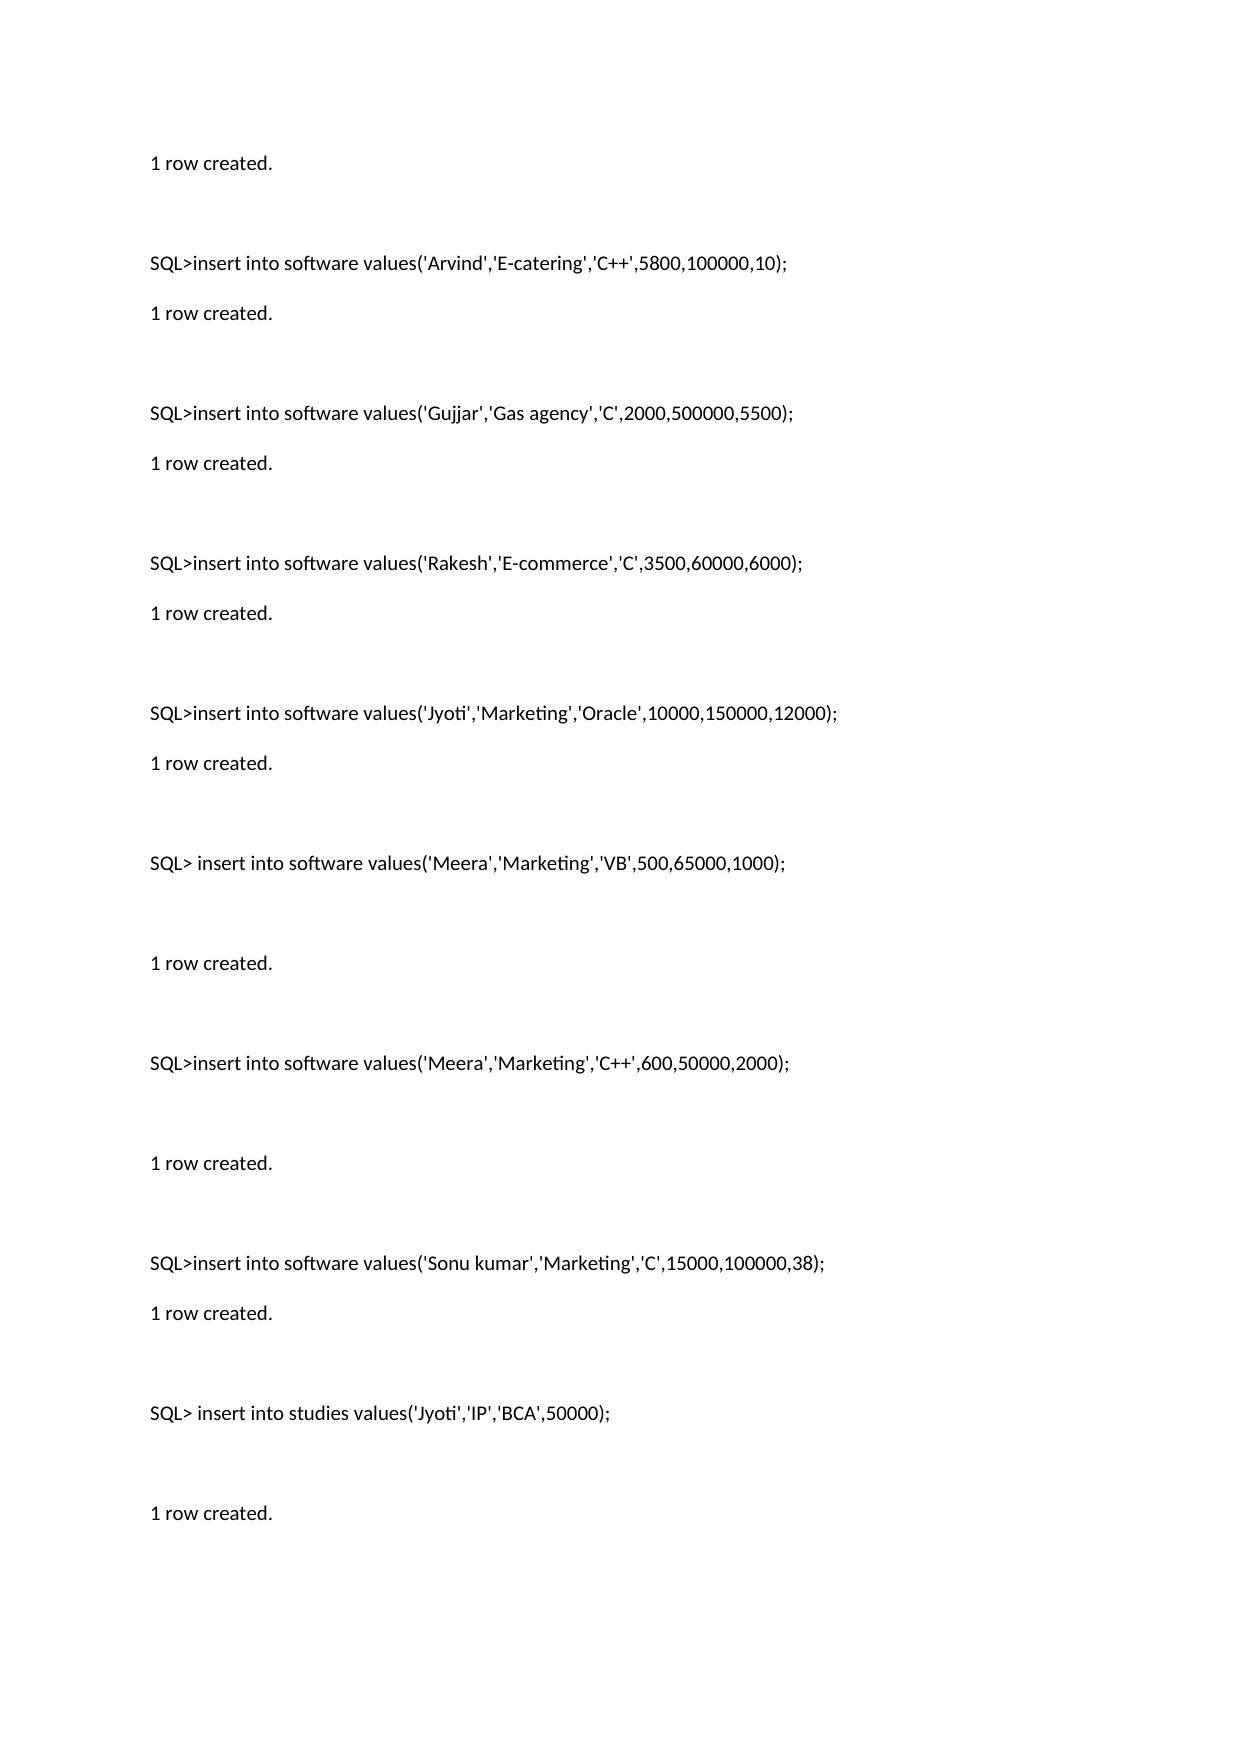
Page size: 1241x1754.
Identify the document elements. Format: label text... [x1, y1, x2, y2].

text 1 row created. [150, 1300, 1090, 1325]
text SQL> insert into software values('Meera','Marketing','VB',500,65000,1000); [150, 850, 1090, 875]
text 1 row created. [150, 300, 1090, 325]
text 1 row created. [150, 1150, 1090, 1175]
text 1 row created. [150, 150, 1090, 175]
text 1 row created. [150, 450, 1090, 475]
text SQL>insert into software values('Sonu kumar','Marketing','C',15000,100000,38); [150, 1250, 1090, 1275]
text SQL>insert into software values('Jyoti','Marketing','Oracle',10000,150000,12000); [150, 700, 1090, 725]
text SQL>insert into software values('Arvind','E-catering','C++',5800,100000,10); [150, 250, 1090, 275]
text 1 row created. [150, 950, 1090, 975]
text SQL> insert into studies values('Jyoti','IP','BCA',50000); [150, 1400, 1090, 1425]
text 1 row created. [150, 600, 1090, 625]
text SQL>insert into software values('Gujjar','Gas agency','C',2000,500000,5500); [150, 400, 1090, 425]
text SQL>insert into software values('Meera','Marketing','C++',600,50000,2000); [150, 1050, 1090, 1075]
text 1 row created. [150, 1500, 1090, 1525]
text SQL>insert into software values('Rakesh','E-commerce','C',3500,60000,6000); [150, 550, 1090, 575]
text 1 row created. [150, 750, 1090, 775]
